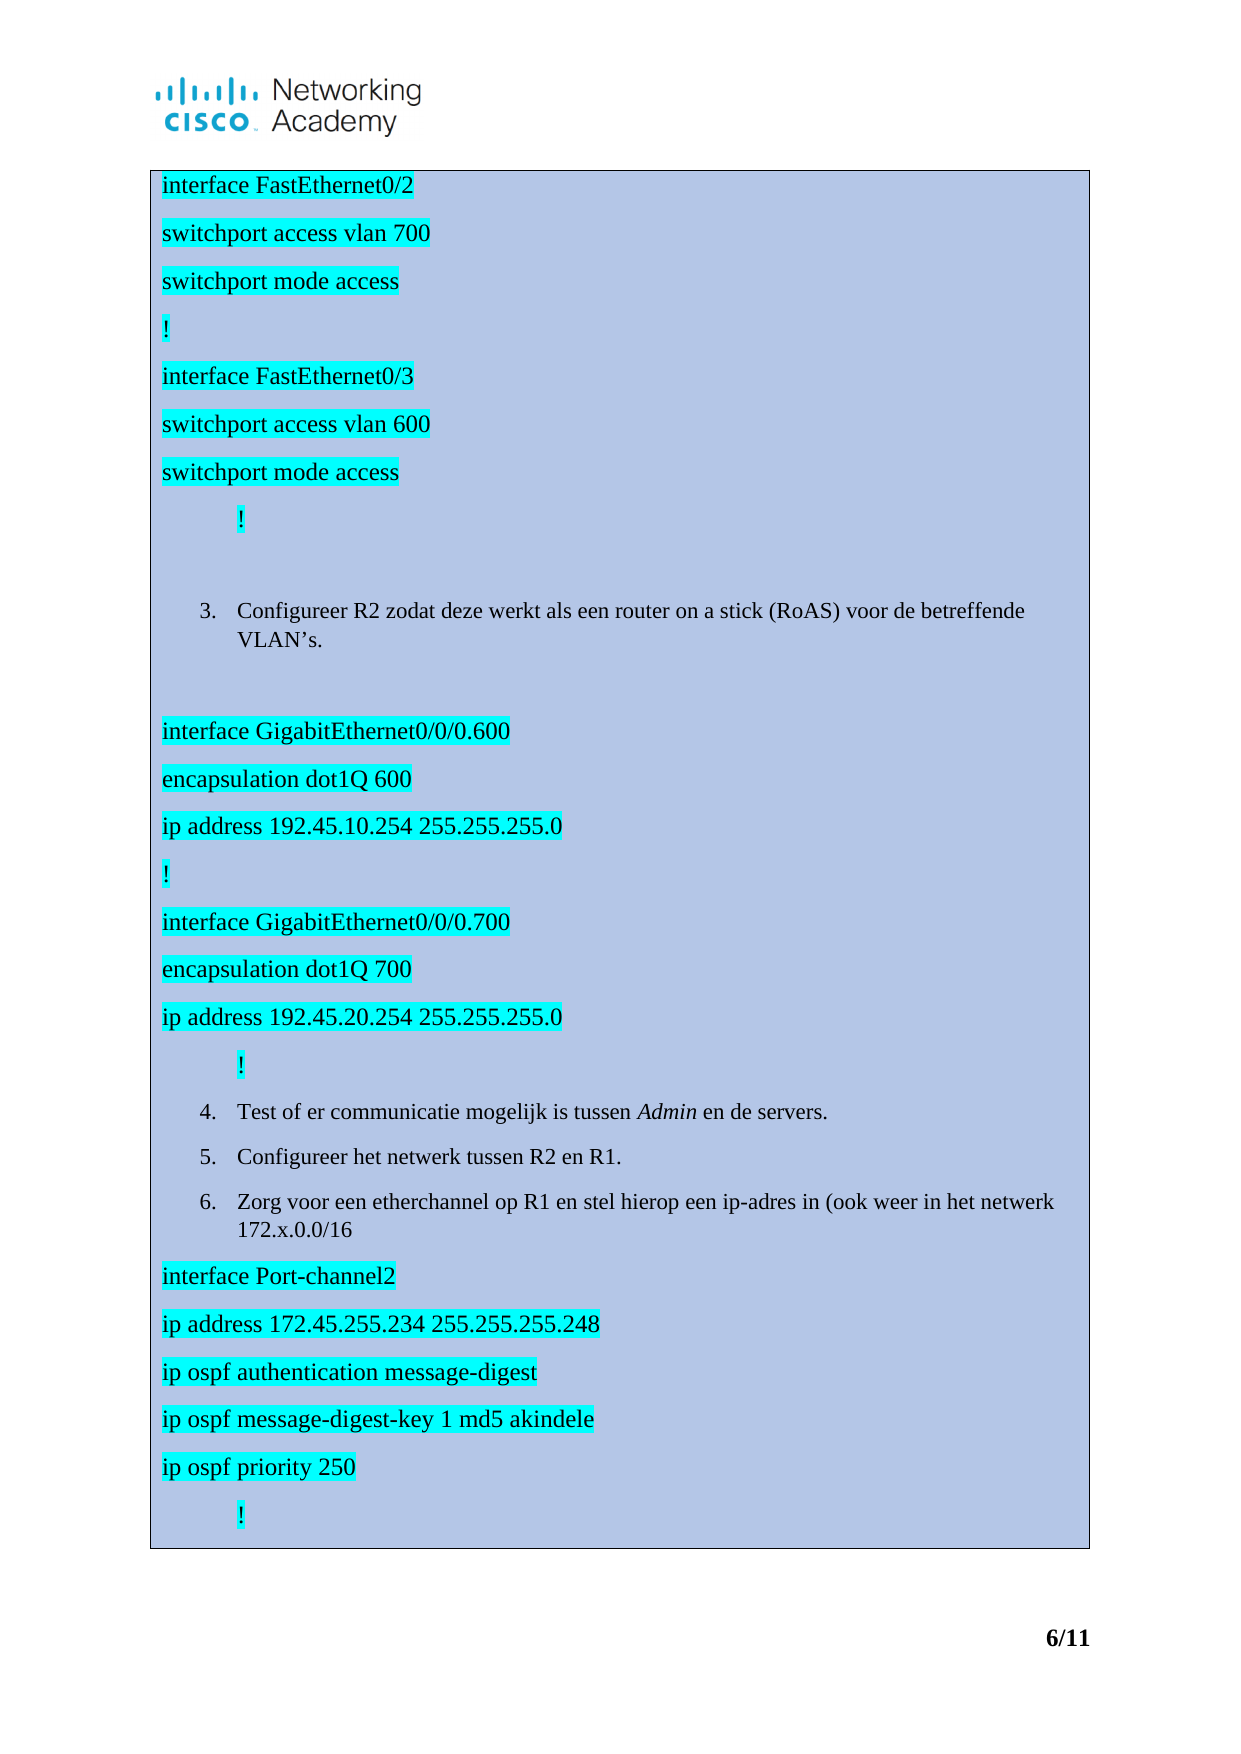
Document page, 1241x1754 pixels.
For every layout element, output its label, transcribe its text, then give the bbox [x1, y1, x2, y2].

picture [150, 73, 425, 141]
